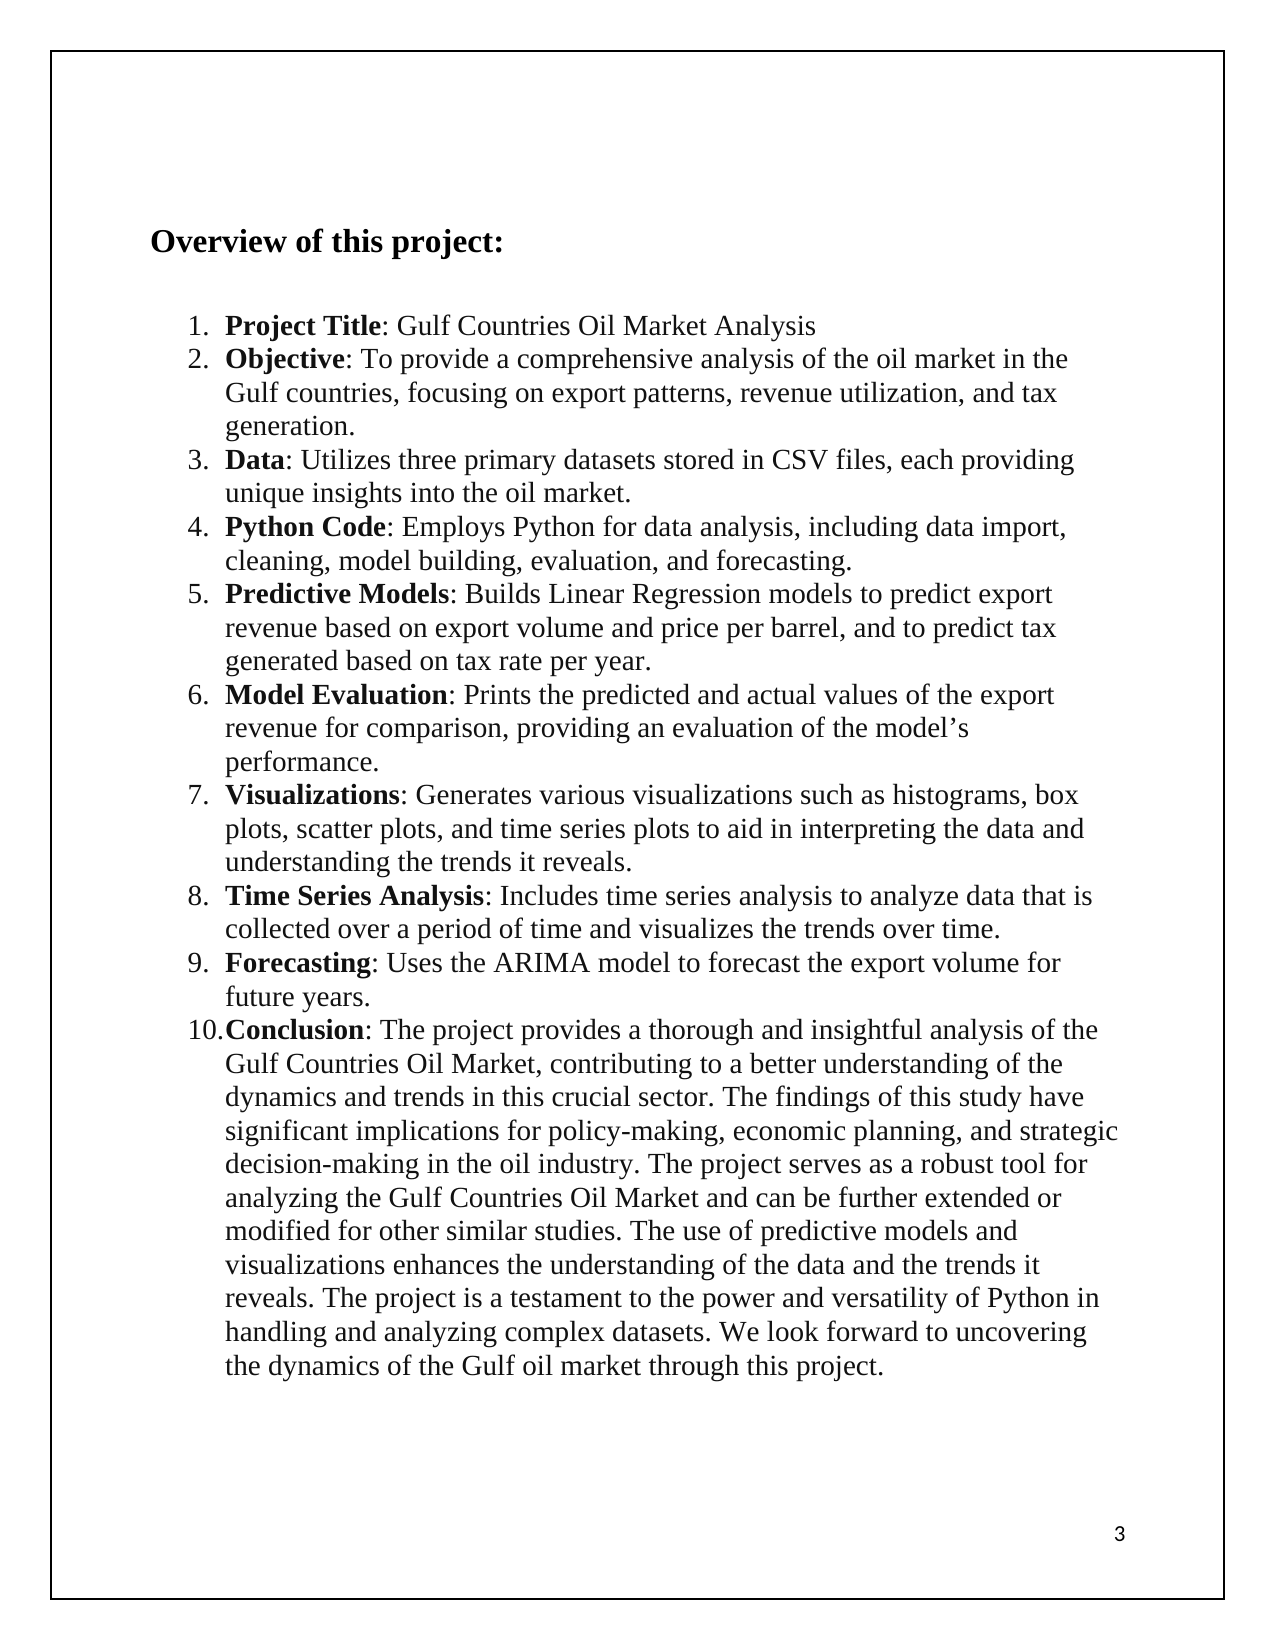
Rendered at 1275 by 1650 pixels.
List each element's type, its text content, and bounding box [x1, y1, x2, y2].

list Time Series Analysis: Includes time series analysis to analyze data that is collected over a period of time and visualizes the trends over time. [187, 878, 1125, 945]
list Data: Utilizes three primary datasets stored in CSV files, each providing unique insights into the oil market. [187, 442, 1125, 509]
list Project Title: Gulf Countries Oil Market Analysis [187, 308, 1125, 341]
list Objective: To provide a comprehensive analysis of the oil market in the Gulf countries, focusing on export patterns, revenue utilization, and tax generation. [187, 341, 1125, 442]
list Predictive Models: Builds Linear Regression models to predict export revenue based on export volume and price per barrel, and to predict tax generated based on tax rate per year. [187, 576, 1125, 677]
list Visualizations: Generates various visualizations such as histograms, box plots, scatter plots, and time series plots to aid in interpreting the data and understanding the trends it reveals. [187, 777, 1125, 878]
text Overview of this project: [150, 221, 1125, 259]
list Model Evaluation: Prints the predicted and actual values of the export revenue for comparison, providing an evaluation of the model’s performance. [187, 677, 1125, 777]
list Forecasting: Uses the ARIMA model to forecast the export volume for future years. [187, 945, 1125, 1012]
list Python Code: Employs Python for data analysis, including data import, cleaning, model building, evaluation, and forecasting. [187, 509, 1125, 576]
list Conclusion: The project provides a thorough and insightful analysis of the Gulf Countries Oil Market, contributing to a better understanding of the dynamics and trends in this crucial sector. The findings of this study have significant implications for policy-making, economic planning, and strategic decision-making in the oil industry. The project serves as a robust tool for analyzing the Gulf Countries Oil Market and can be further extended or modified for other similar studies. The use of predictive models and visualizations enhances the understanding of the data and the trends it reveals. The project is a testament to the power and versatility of Python in handling and analyzing complex datasets. We look forward to uncovering the dynamics of the Gulf oil market through this project. [187, 1012, 1125, 1381]
